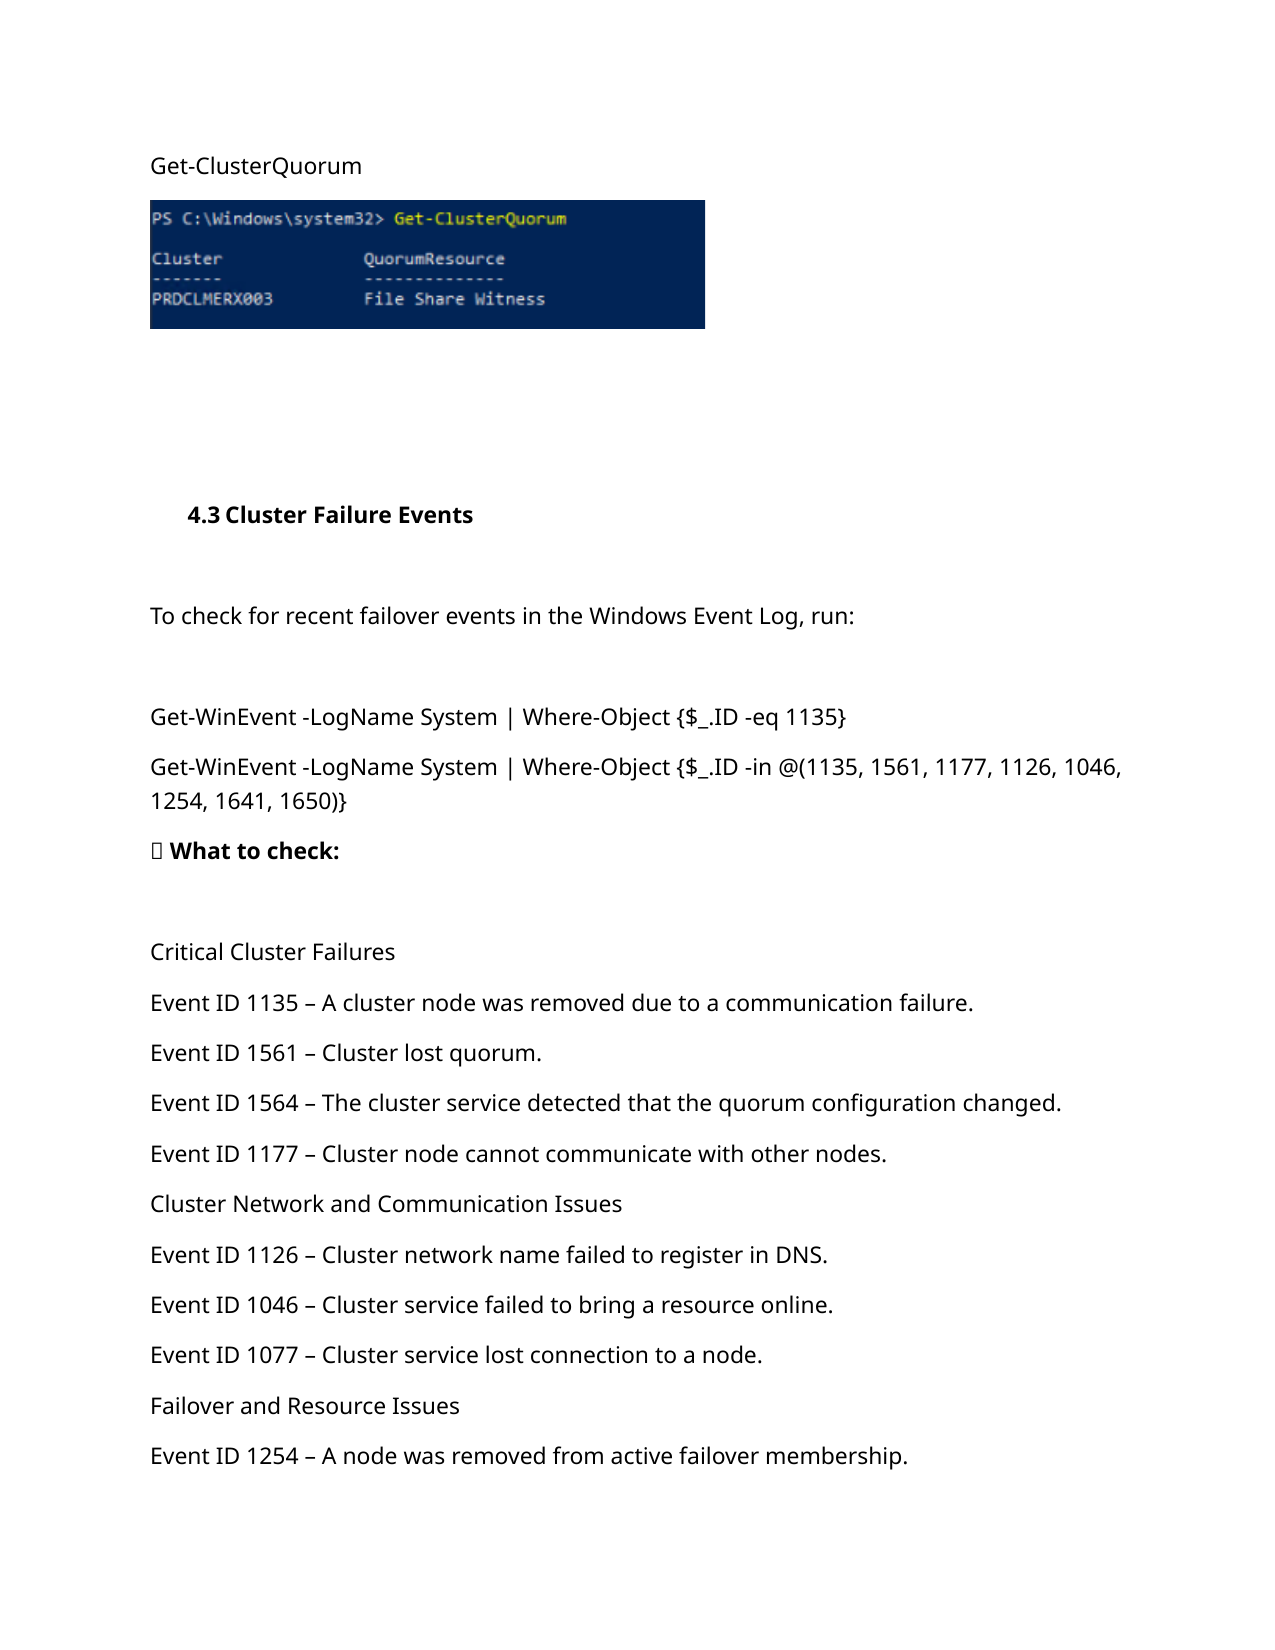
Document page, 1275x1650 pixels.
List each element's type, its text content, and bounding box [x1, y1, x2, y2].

picture [150, 200, 706, 329]
text Get-ClusterQuorum [150, 150, 1125, 181]
text Event ID 1126 – Cluster network name failed to register in DNS. [150, 1238, 1125, 1270]
text Event ID 1135 – A cluster node was removed due to a communication failure. [150, 986, 1125, 1018]
text Failover and Resource Issues [150, 1390, 1125, 1421]
text Event ID 1177 – Cluster node cannot communicate with other nodes. [150, 1138, 1125, 1169]
text Cluster Network and Communication Issues [150, 1188, 1125, 1219]
text Get-WinEvent -LogName System | Where-Object {$_.ID -in @(1135, 1561, 1177, 1126, 1046, 1254, 1641, 1650)} [150, 751, 1125, 816]
text Critical Cluster Failures [150, 936, 1125, 967]
text To check for recent failover events in the Windows Event Log, run: [150, 600, 1125, 631]
text Event ID 1561 – Cluster lost quorum. [150, 1037, 1125, 1068]
text Event ID 1046 – Cluster service failed to bring a resource online. [150, 1289, 1125, 1320]
text ✅ What to check: [150, 835, 1125, 866]
text Get-WinEvent -LogName System | Where-Object {$_.ID -eq 1135} [150, 701, 1125, 732]
text Event ID 1254 – A node was removed from active failover membership. [150, 1440, 1125, 1471]
text Event ID 1077 – Cluster service lost connection to a node. [150, 1339, 1125, 1371]
list Cluster Failure Events [187, 499, 1125, 530]
text Event ID 1564 – The cluster service detected that the quorum configuration changed. [150, 1087, 1125, 1118]
